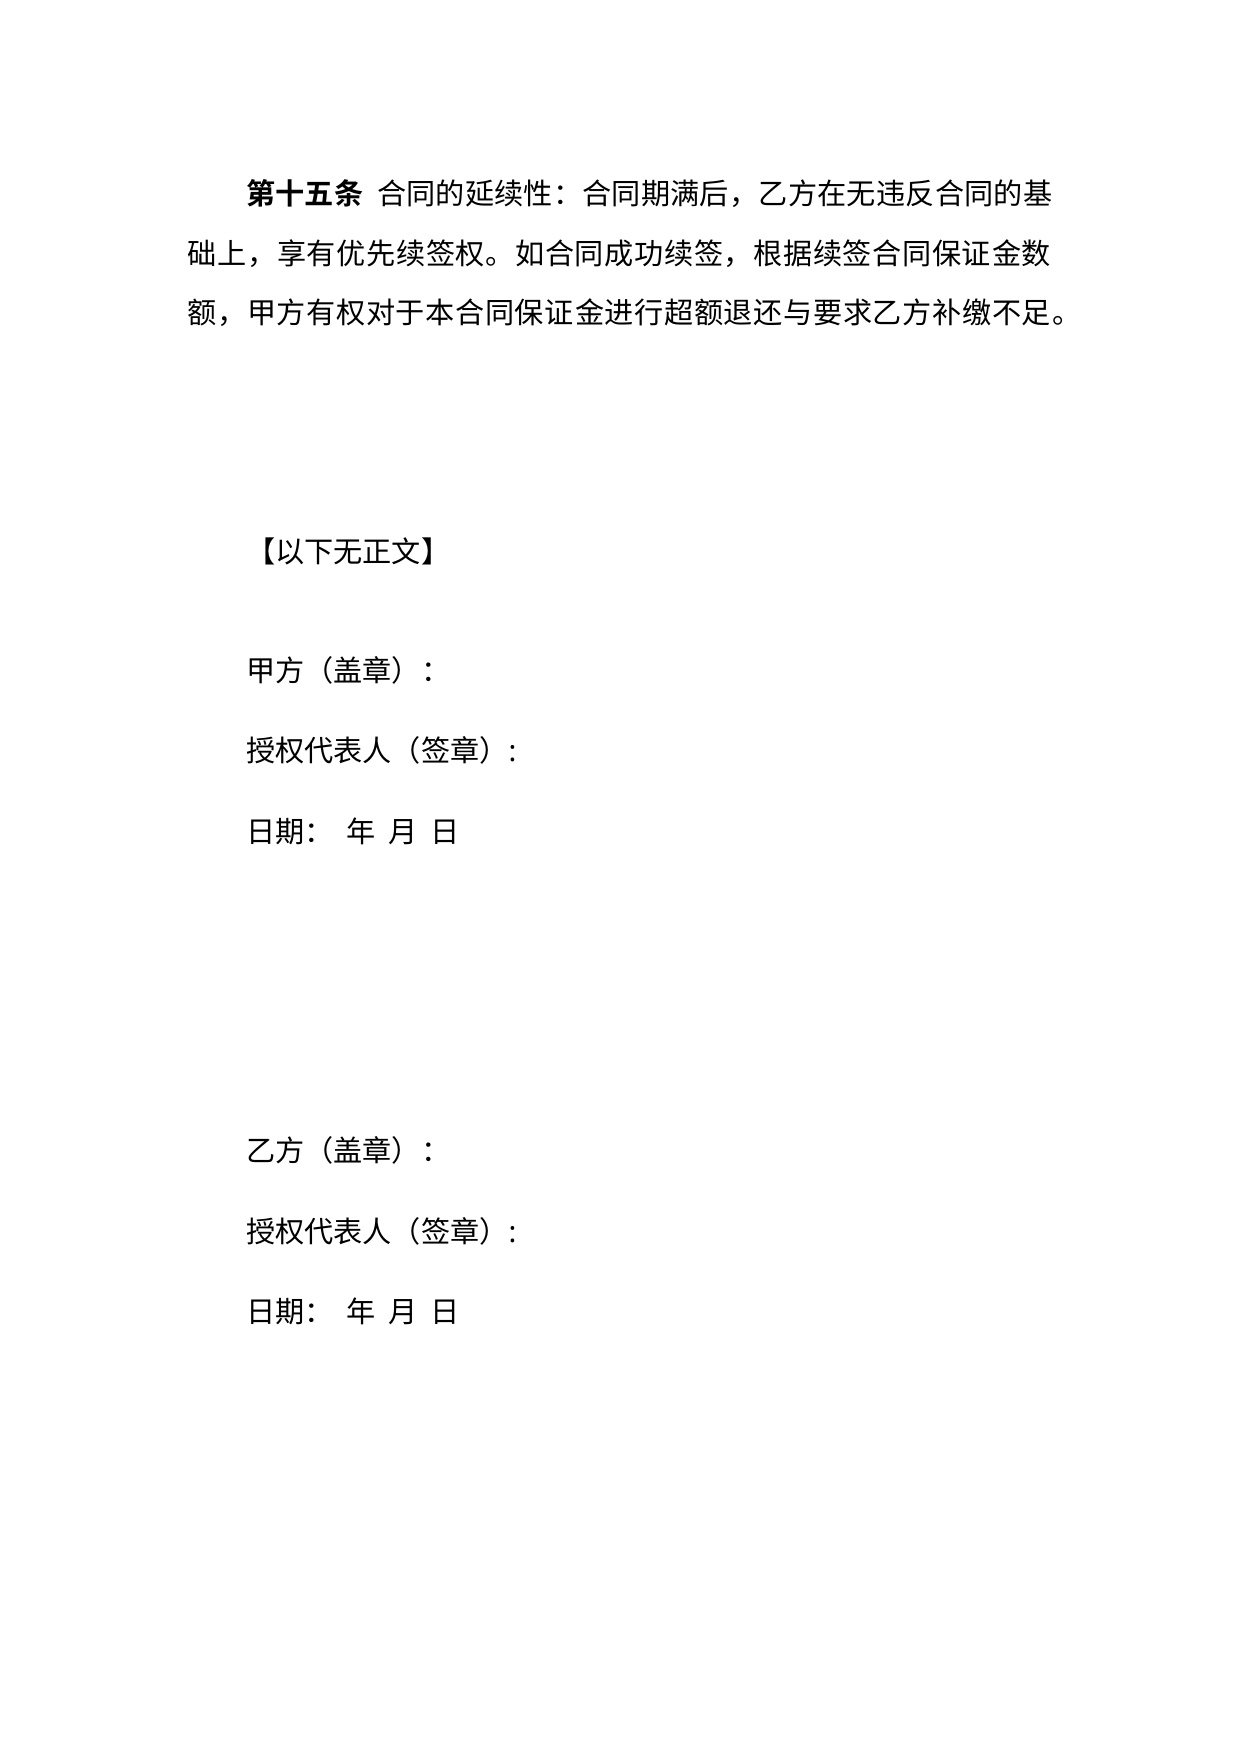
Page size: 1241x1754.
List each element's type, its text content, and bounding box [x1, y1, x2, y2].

text 乙方（盖章）： [187, 1119, 1053, 1178]
text 授权代表人（签章）: [187, 719, 1053, 779]
text 日期： 年 月 日 [187, 1280, 1053, 1340]
text 甲方（盖章）： [187, 639, 1053, 698]
text 第十五条 合同的延续性：合同期满后，乙方在无违反合同的基础上，享有优先续签权。如合同成功续签，根据续签合同保证金数额，甲方有权对于本合同保证金进行超额退还与要求乙方补缴不足。 [187, 162, 1053, 400]
text 【以下无正文】 [187, 519, 1053, 579]
text 授权代表人（签章）: [187, 1200, 1053, 1259]
text 日期： 年 月 日 [187, 800, 1053, 860]
